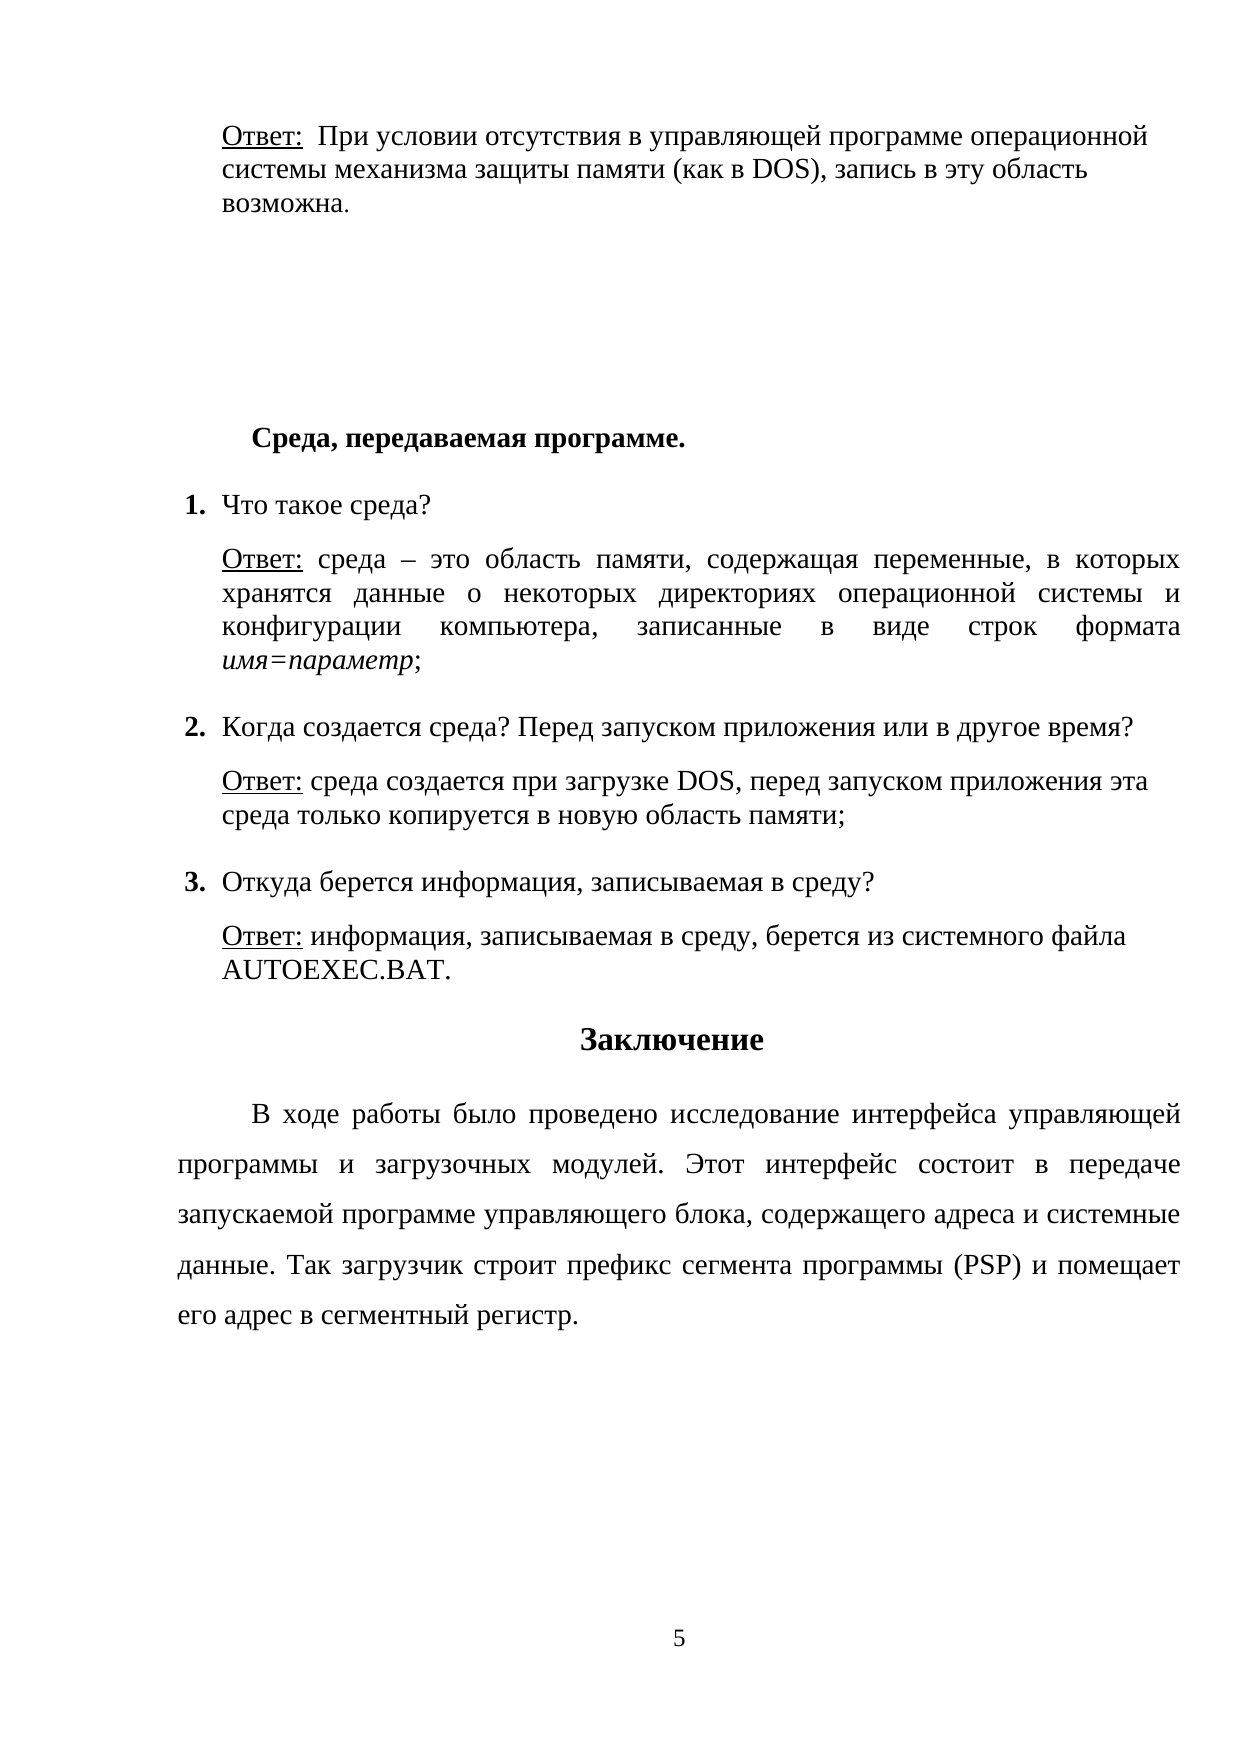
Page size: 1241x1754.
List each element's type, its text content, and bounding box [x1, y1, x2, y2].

text Ответ: информация, записываемая в среду, берется из системного файла AUTOEXEC.BAT. [222, 918, 1181, 986]
list Откуда берется информация, записываемая в среду? [184, 864, 1181, 898]
text Среда, передаваемая программе. [222, 420, 1181, 453]
text В ходе работы было проведено исследование интерфейса управляющей программы и загрузочных модулей. Этот интерфейс состоит в передаче запускаемой программе управляющего блока, содержащего адреса и системные данные. Так загрузчик строит префикс сегмента программы (РSР) и помещает его адрес в сегментный регистр. [177, 1096, 1181, 1331]
text Ответ: среда создается при загрузке DOS, перед запуском приложения эта среда только копируется в новую область памяти; [222, 763, 1181, 831]
text Ответ: При условии отсутствия в управляющей программе операционной системы механизма защиты памяти (как в DOS), запись в эту область возможна. [222, 118, 1181, 219]
text Заключение [162, 1019, 1181, 1057]
list Когда создается среда? Перед запуском приложения или в другое время? [184, 709, 1181, 743]
list Что такое среда? [184, 487, 1181, 521]
text Ответ: среда – это область памяти, содержащая переменные, в которых хранятся данные о некоторых директориях операционной системы и конфигурации компьютера, записанные в виде строк формата имя=параметр; [222, 541, 1181, 676]
